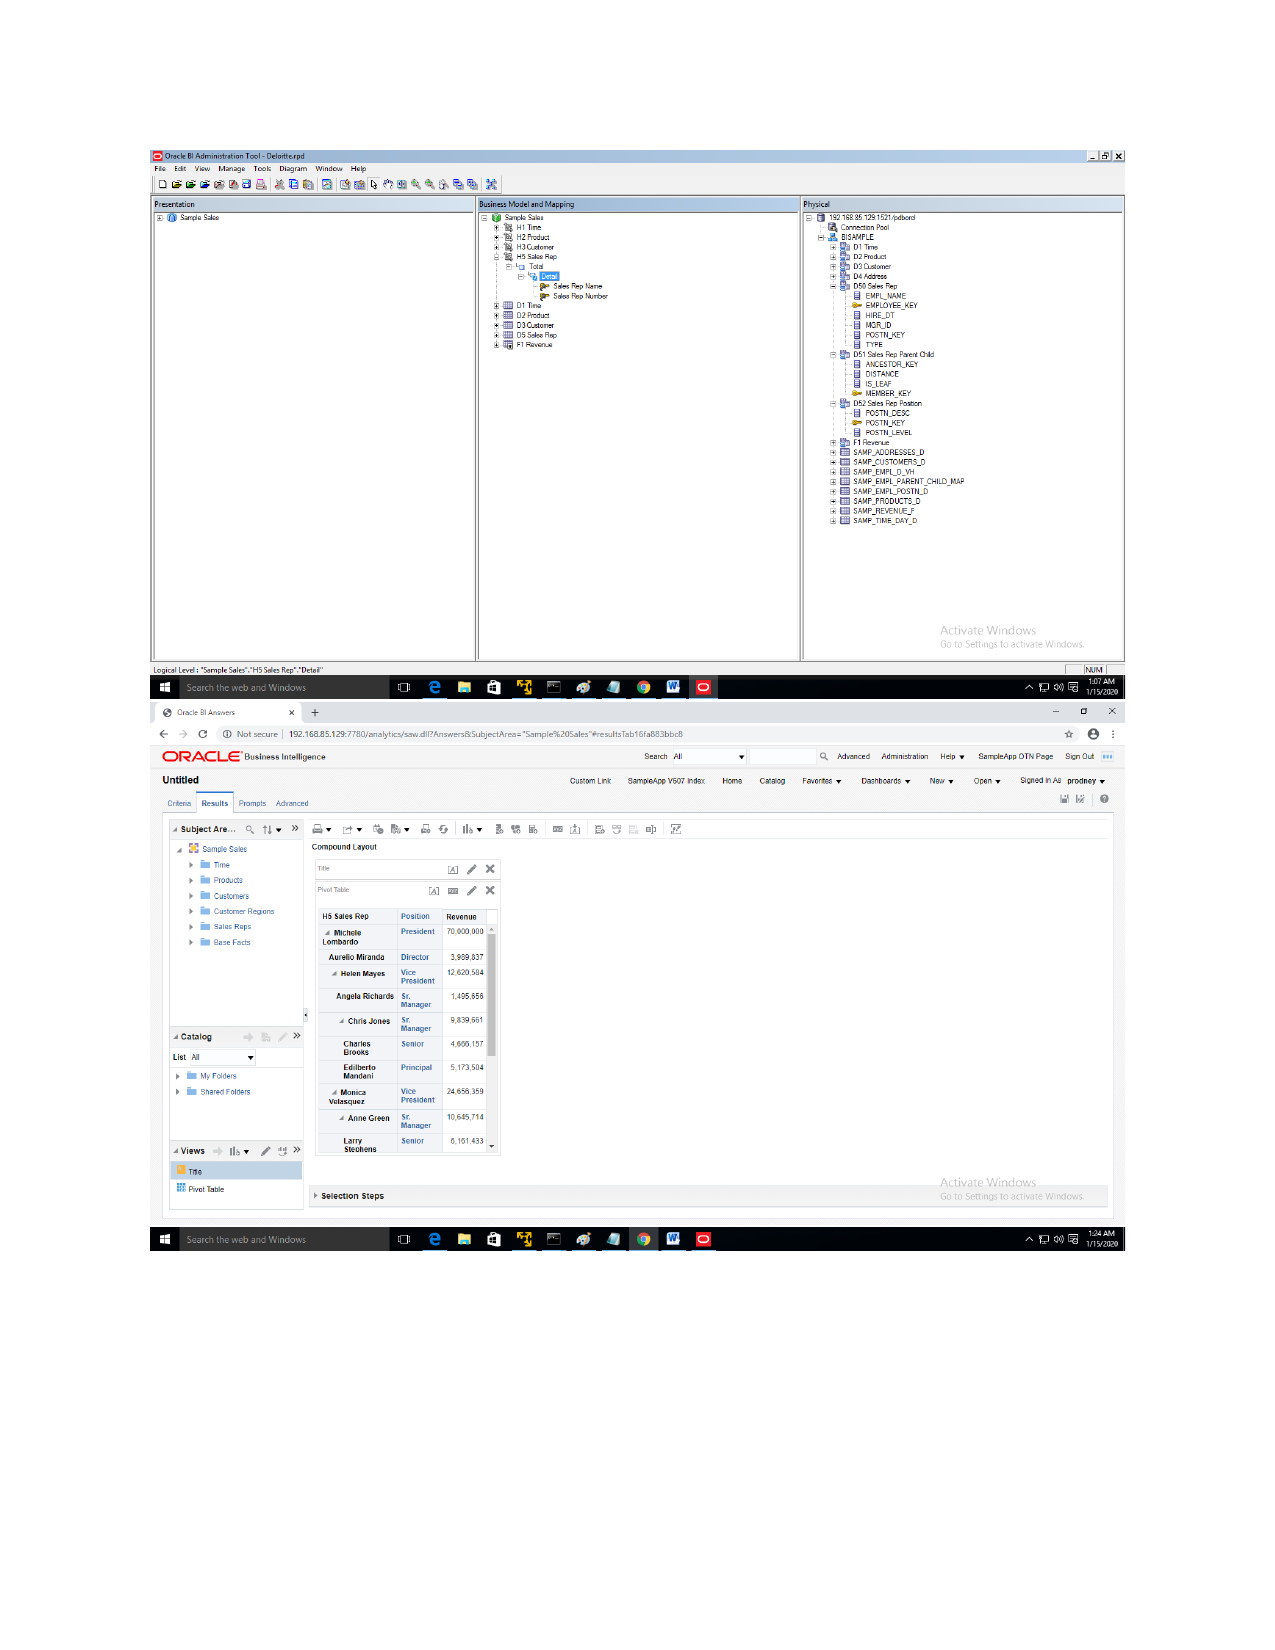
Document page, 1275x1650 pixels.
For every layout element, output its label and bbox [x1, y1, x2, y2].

picture [150, 150, 1125, 699]
picture [150, 702, 1125, 1251]
